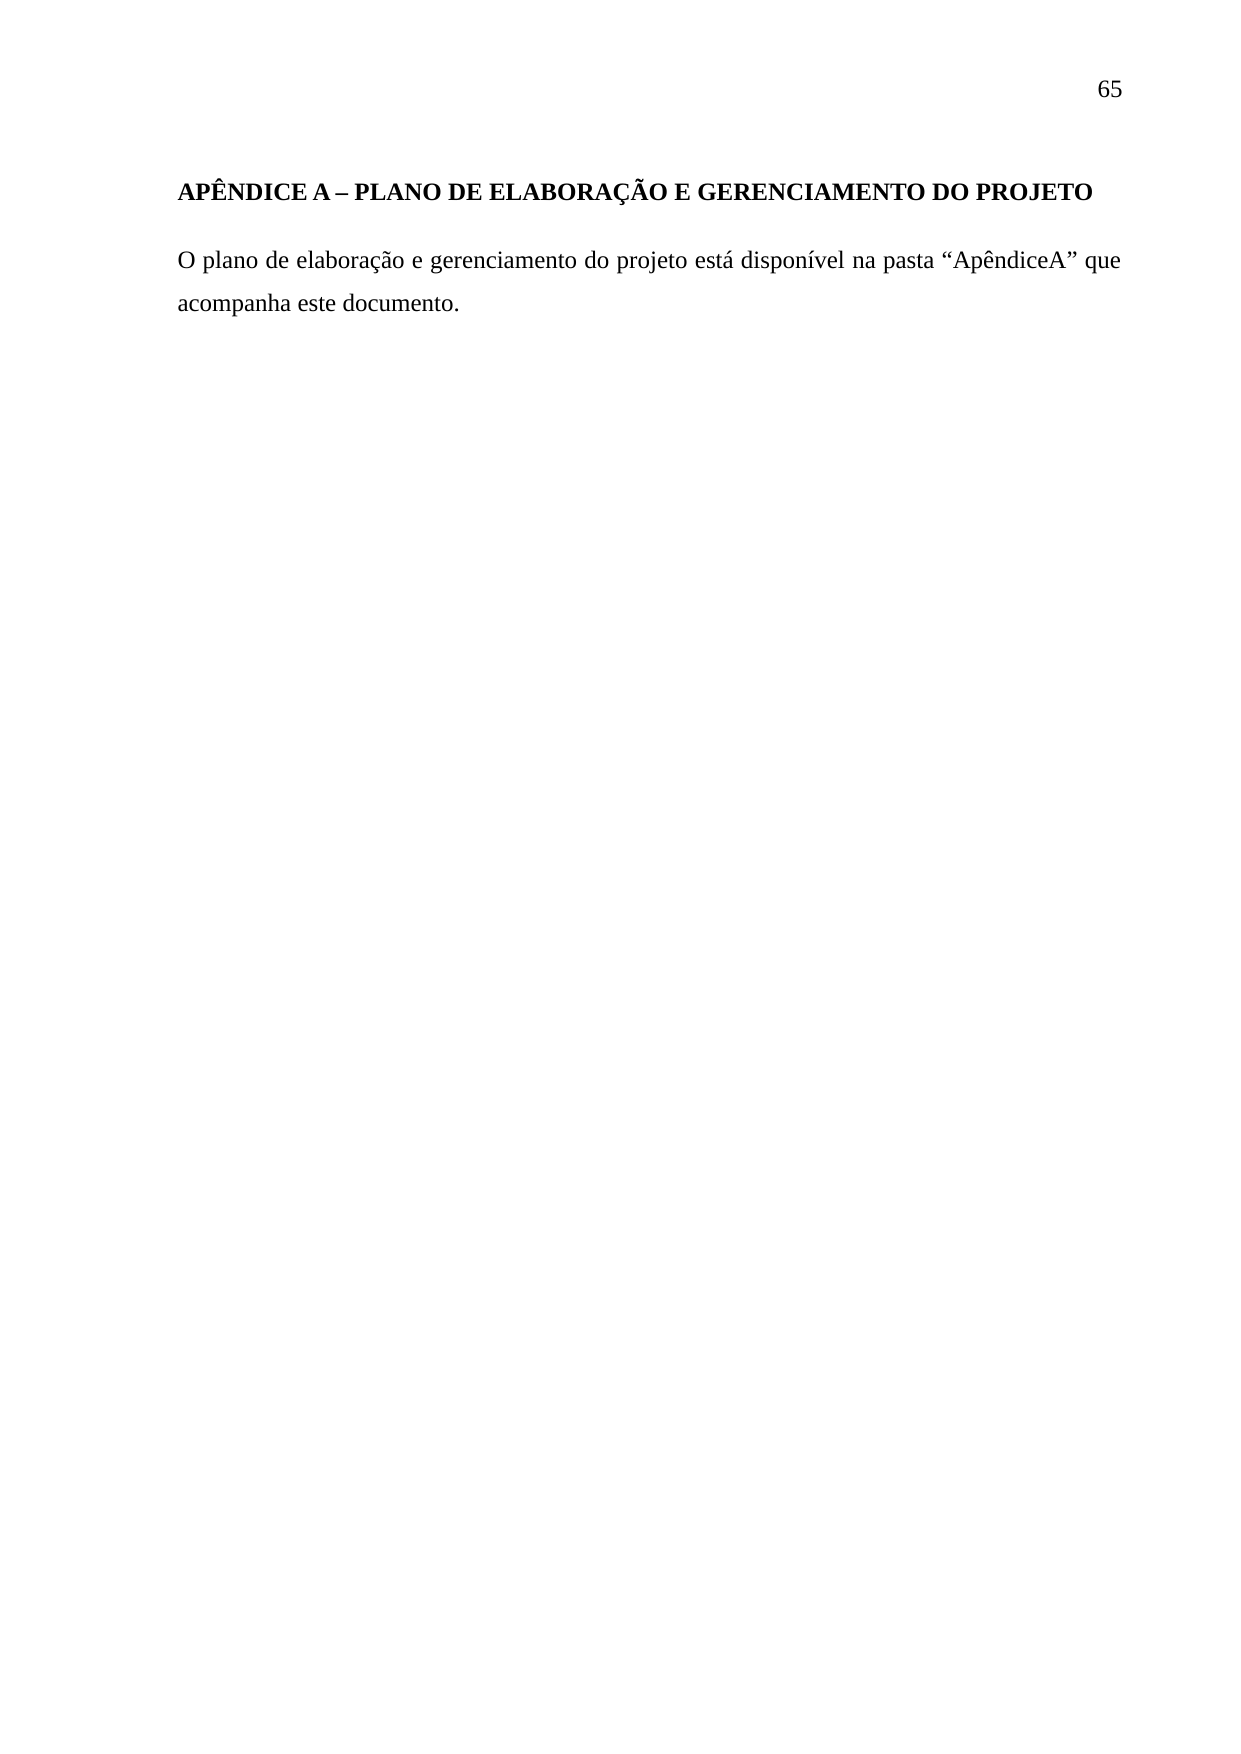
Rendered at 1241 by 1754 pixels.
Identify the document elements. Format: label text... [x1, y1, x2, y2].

text O plano de elaboração e gerenciamento do projeto está disponível na pasta “ApêndiceA” que acompanha este documento. [177, 245, 1122, 317]
subtitle APÊNDICE A – PLANO DE ELABORAÇÃO E GERENCIAMENTO DO PROJETO [177, 177, 1122, 206]
